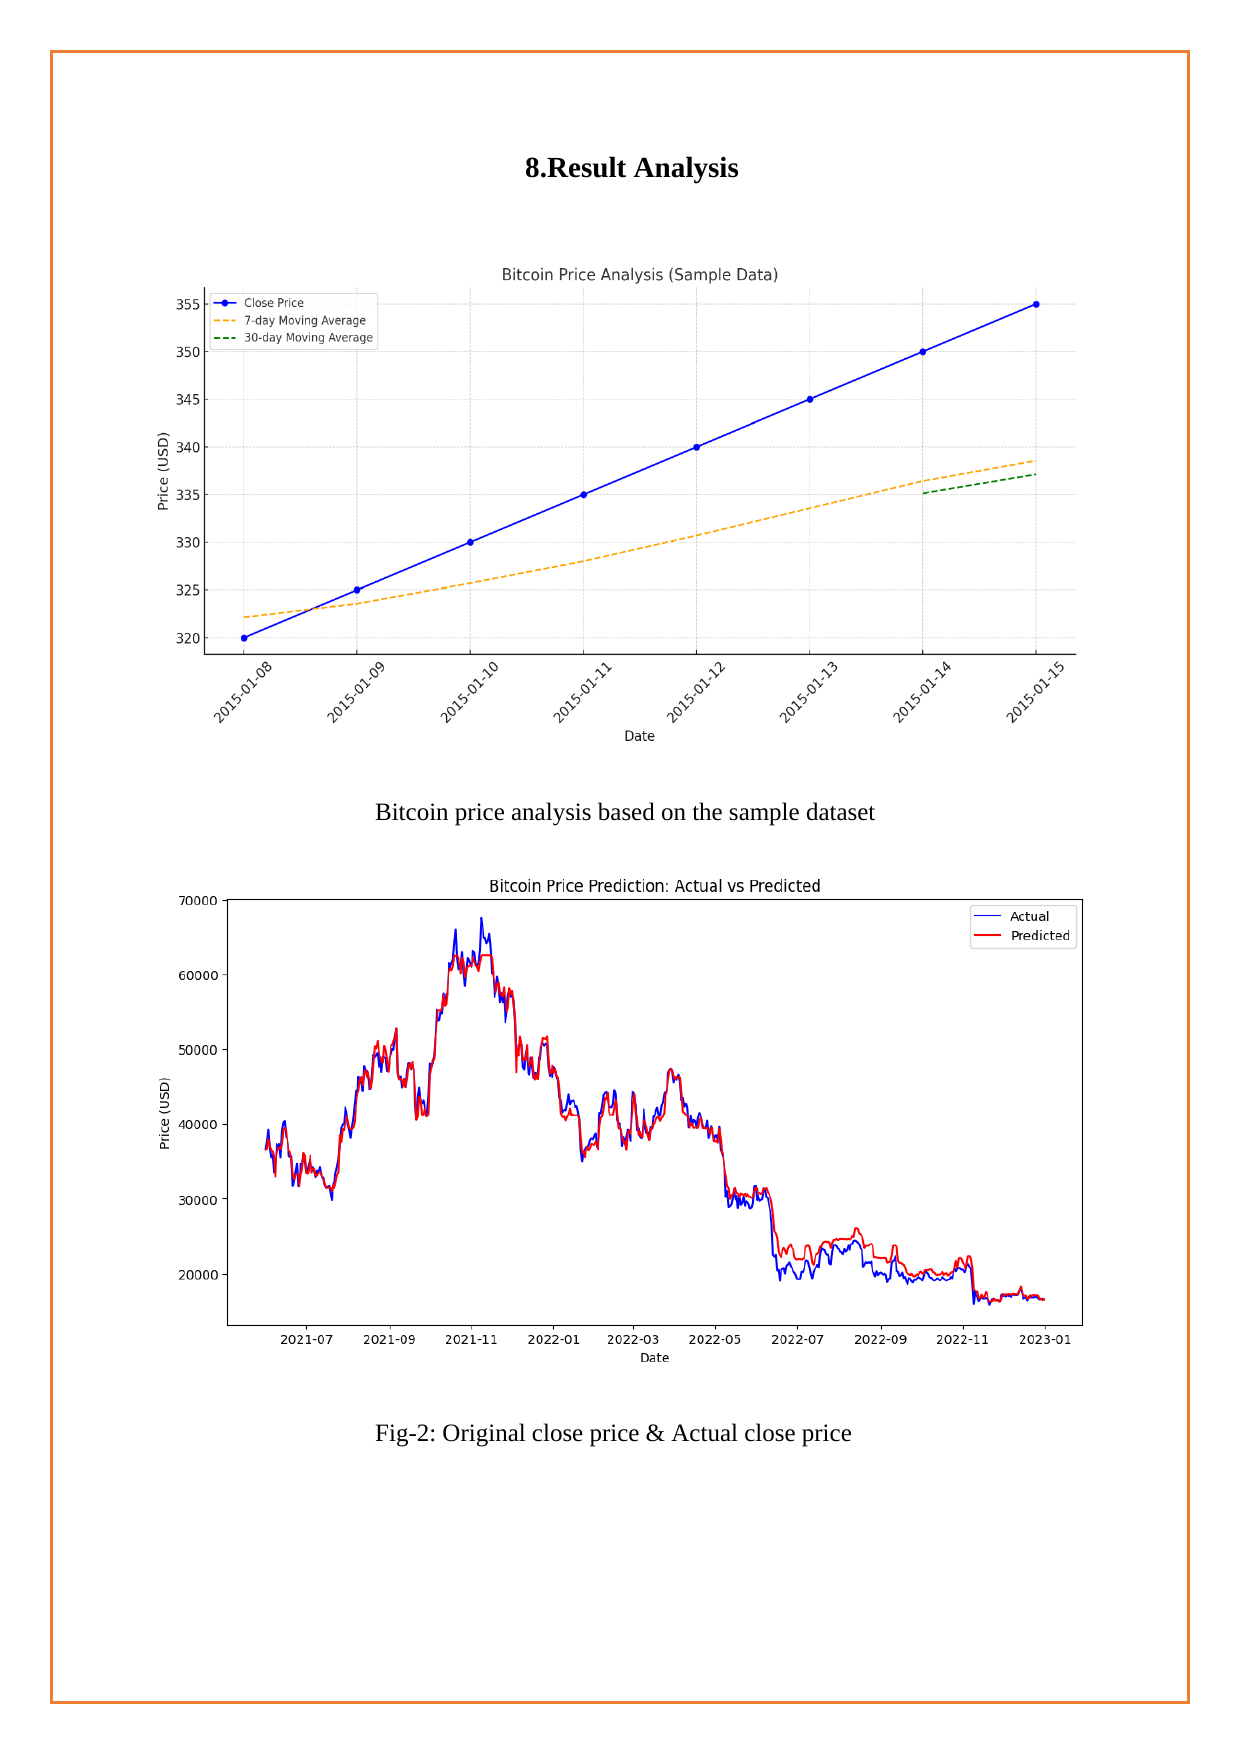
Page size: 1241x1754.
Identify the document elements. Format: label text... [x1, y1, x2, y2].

text Bitcoin price analysis based on the sample dataset [375, 797, 1090, 826]
text 8.Result Analysis [525, 150, 1090, 183]
picture [150, 869, 1091, 1373]
text Fig-2: Original close price & Actual close price [375, 1418, 1090, 1446]
picture [150, 259, 1083, 752]
